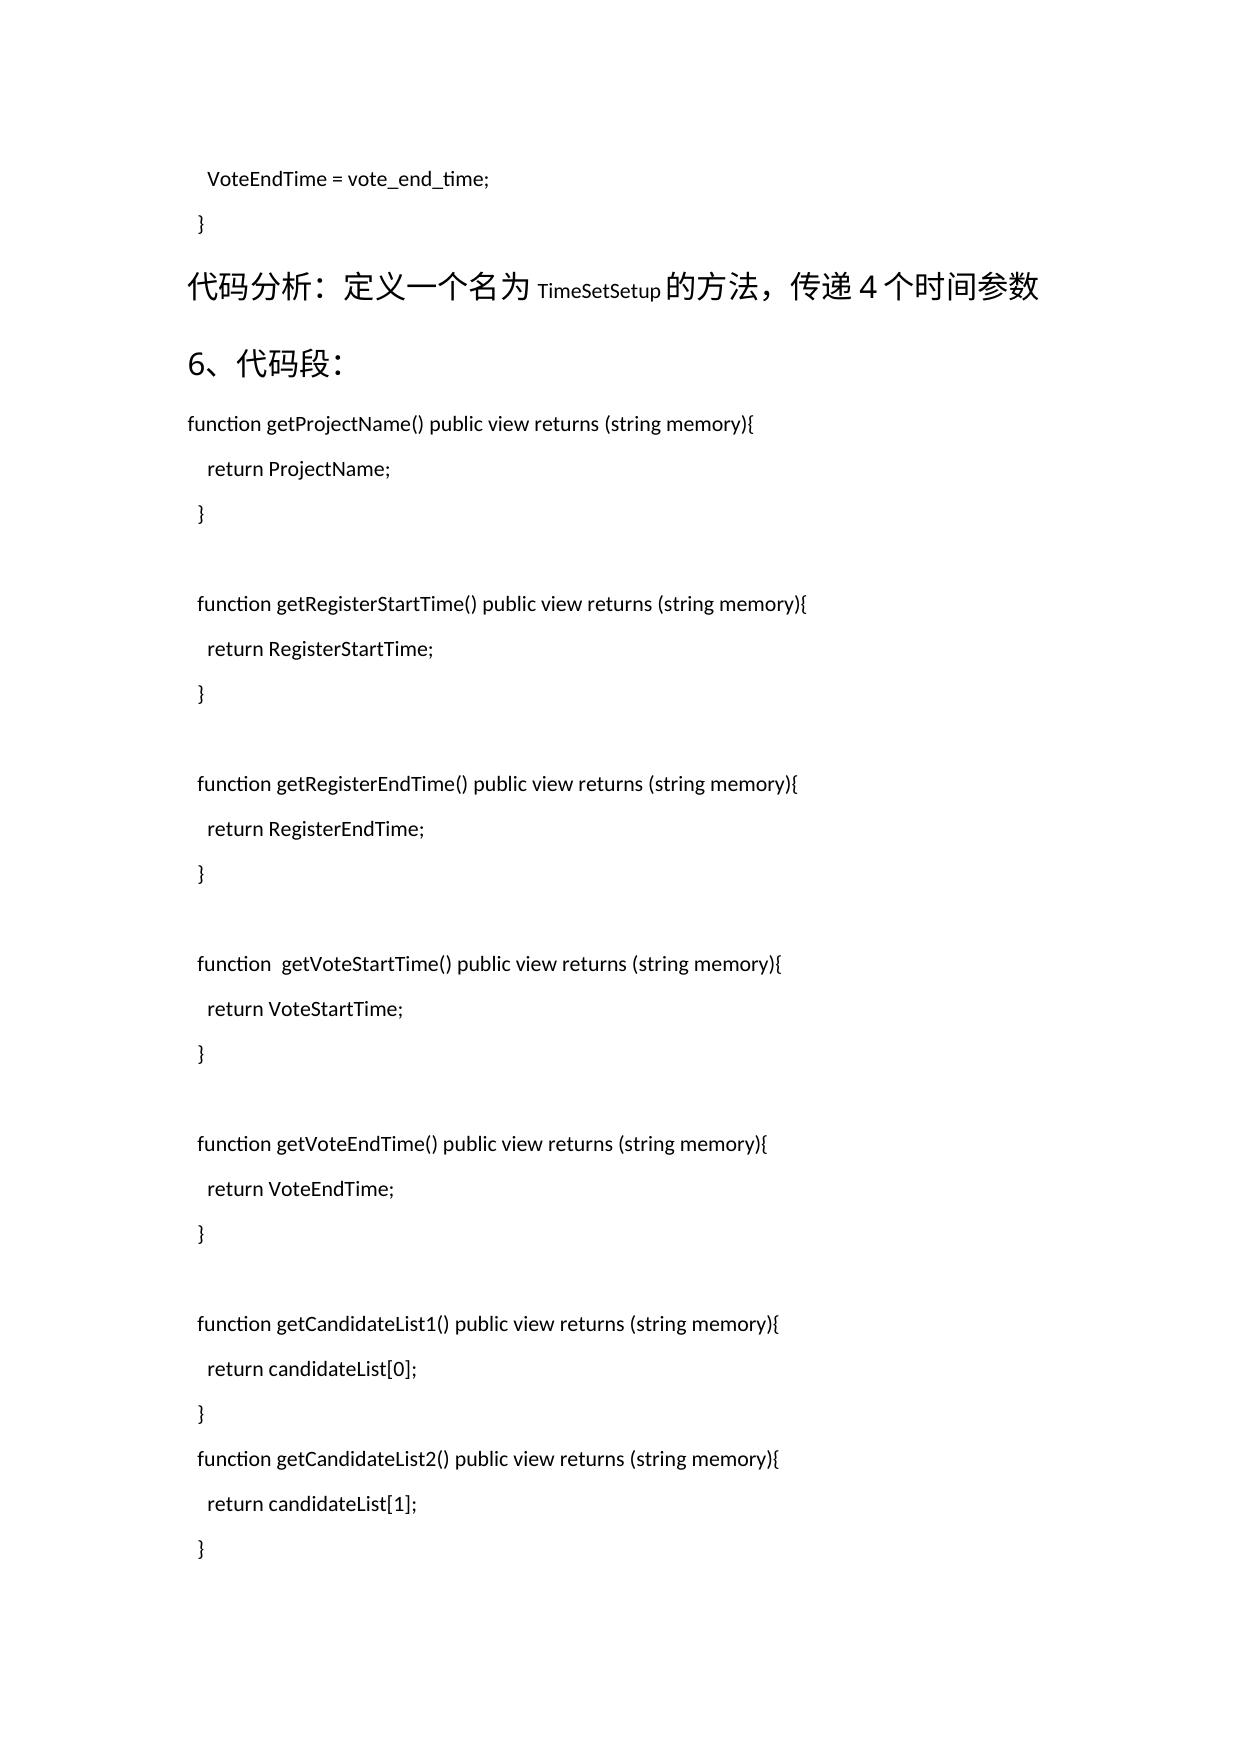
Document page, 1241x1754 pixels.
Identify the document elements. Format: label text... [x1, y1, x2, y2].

list } [187, 857, 1053, 889]
list } [187, 497, 1053, 529]
list return candidateList[0]; [187, 1352, 1053, 1384]
list return VoteEndTime; [187, 1172, 1053, 1204]
list VoteEndTime = vote_end_time; [187, 162, 1053, 194]
list return RegisterEndTime; [187, 812, 1053, 844]
list 代码分析：定义一个名为TimeSetSetup的方法，传递4个时间参数 [187, 252, 1053, 317]
list function getVoteEndTime() public view returns (string memory){ [187, 1127, 1053, 1159]
list function getVoteStartTime() public view returns (string memory){ [187, 947, 1053, 979]
list function getCandidateList1() public view returns (string memory){ [187, 1307, 1053, 1339]
list function getRegisterStartTime() public view returns (string memory){ [187, 587, 1053, 619]
list } [187, 1532, 1053, 1564]
list } [187, 207, 1053, 239]
list 代码段： [187, 329, 1053, 394]
list } [187, 1037, 1053, 1069]
list function getProjectName() public view returns (string memory){ [187, 407, 1053, 439]
list } [187, 1397, 1053, 1429]
list function getRegisterEndTime() public view returns (string memory){ [187, 767, 1053, 799]
list return VoteStartTime; [187, 992, 1053, 1024]
list return RegisterStartTime; [187, 632, 1053, 664]
list return candidateList[1]; [187, 1487, 1053, 1519]
list } [187, 677, 1053, 709]
list return ProjectName; [187, 452, 1053, 484]
list } [187, 1217, 1053, 1249]
list function getCandidateList2() public view returns (string memory){ [187, 1442, 1053, 1474]
